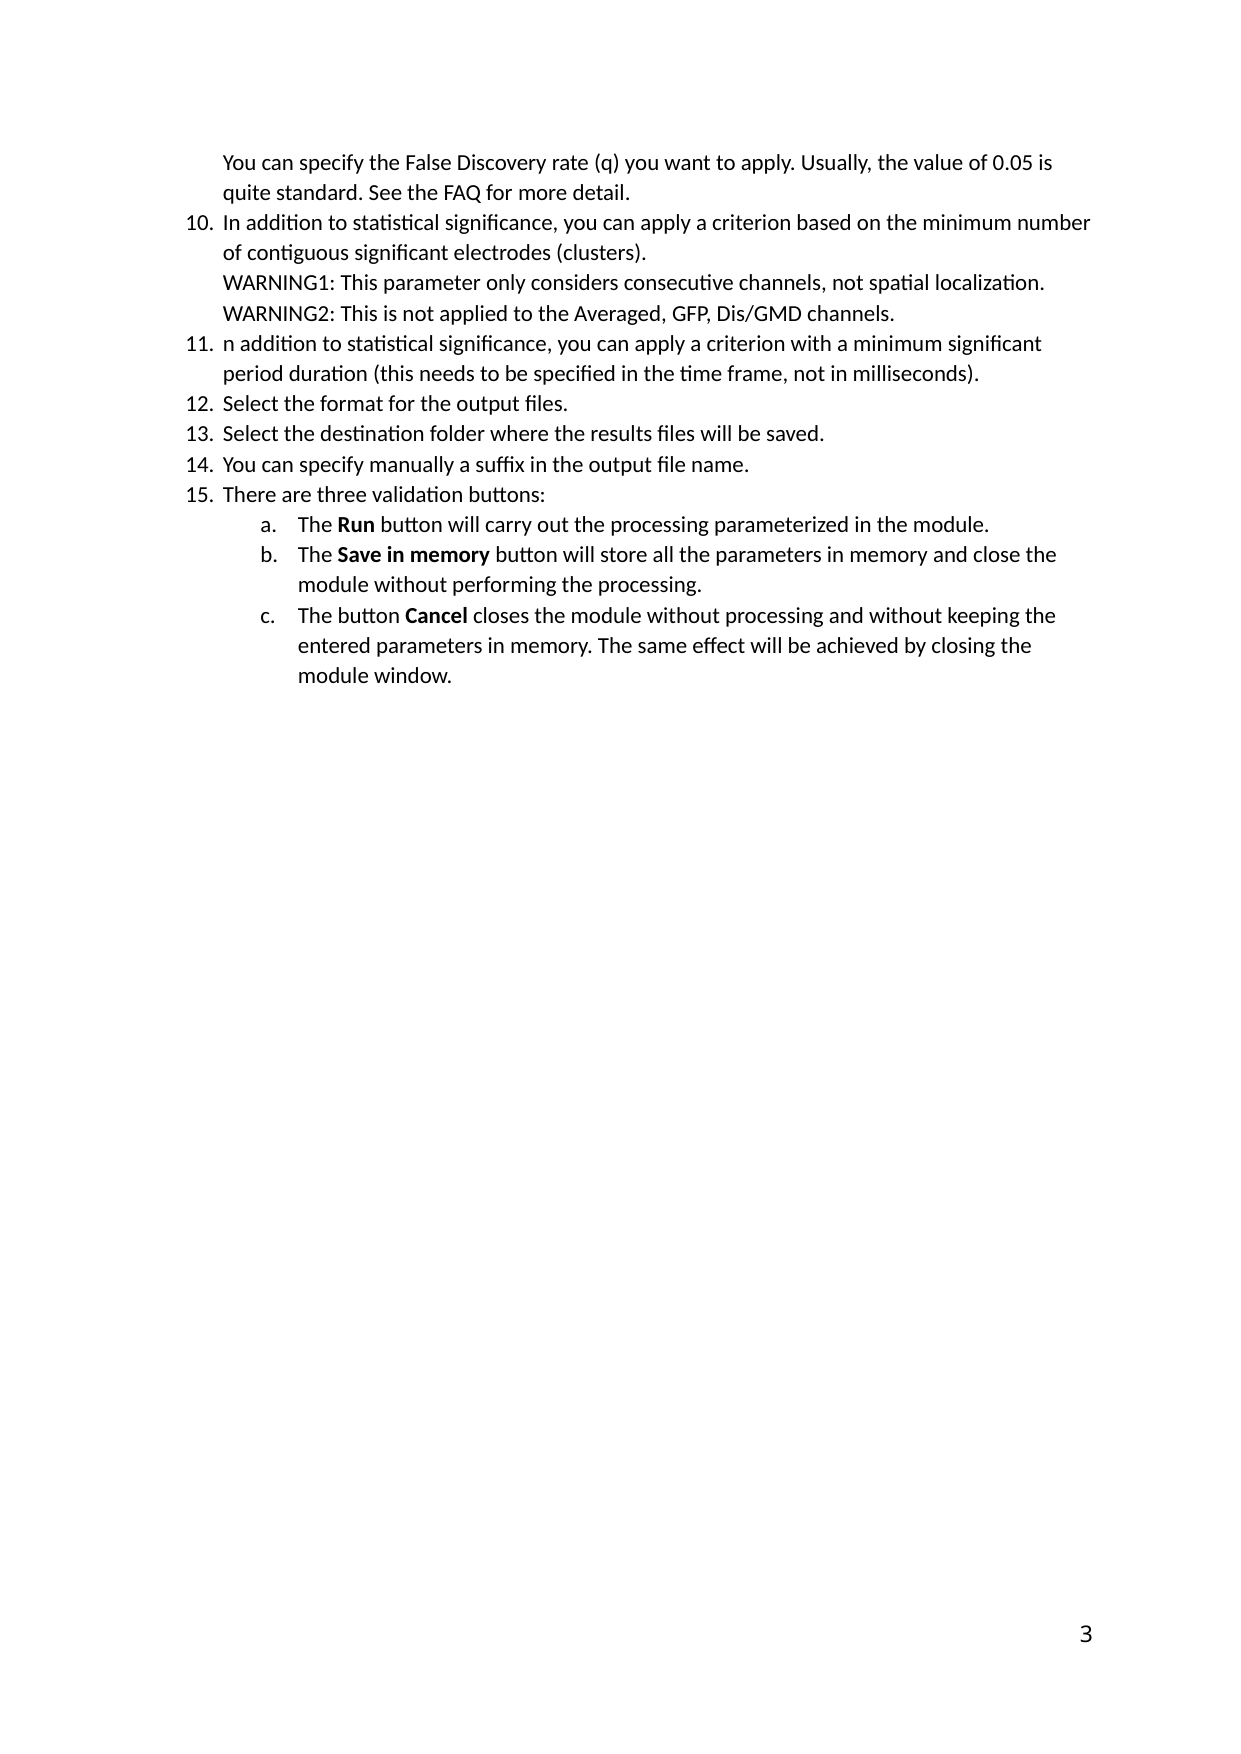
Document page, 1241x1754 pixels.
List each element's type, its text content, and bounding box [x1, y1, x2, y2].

list Select the destination folder where the results files will be saved. [185, 419, 1093, 447]
list You can specify manually a suffix in the output file name. [185, 450, 1093, 478]
list There are three validation buttons: [185, 480, 1093, 508]
list The Save in memory button will store all the parameters in memory and close the module without performing the processing. [260, 540, 1093, 598]
list n addition to statistical significance, you can apply a criterion with a minimum significant period duration (this needs to be specified in the time frame, not in milliseconds). [185, 329, 1093, 387]
list Select the format for the output files. [185, 389, 1093, 417]
list In addition to statistical significance, you can apply a criterion based on the minimum number of contiguous significant electrodes (clusters). WARNING1: This parameter only considers consecutive channels, not spatial localization. WARNING2: This is not applied to the Averaged, GFP, Dis/GMD channels. [185, 208, 1093, 327]
list The Run button will carry out the processing parameterized in the module. [260, 510, 1093, 538]
list The button Cancel closes the module without processing and without keeping the entered parameters in memory. The same effect will be achieved by closing the module window. [260, 601, 1093, 689]
